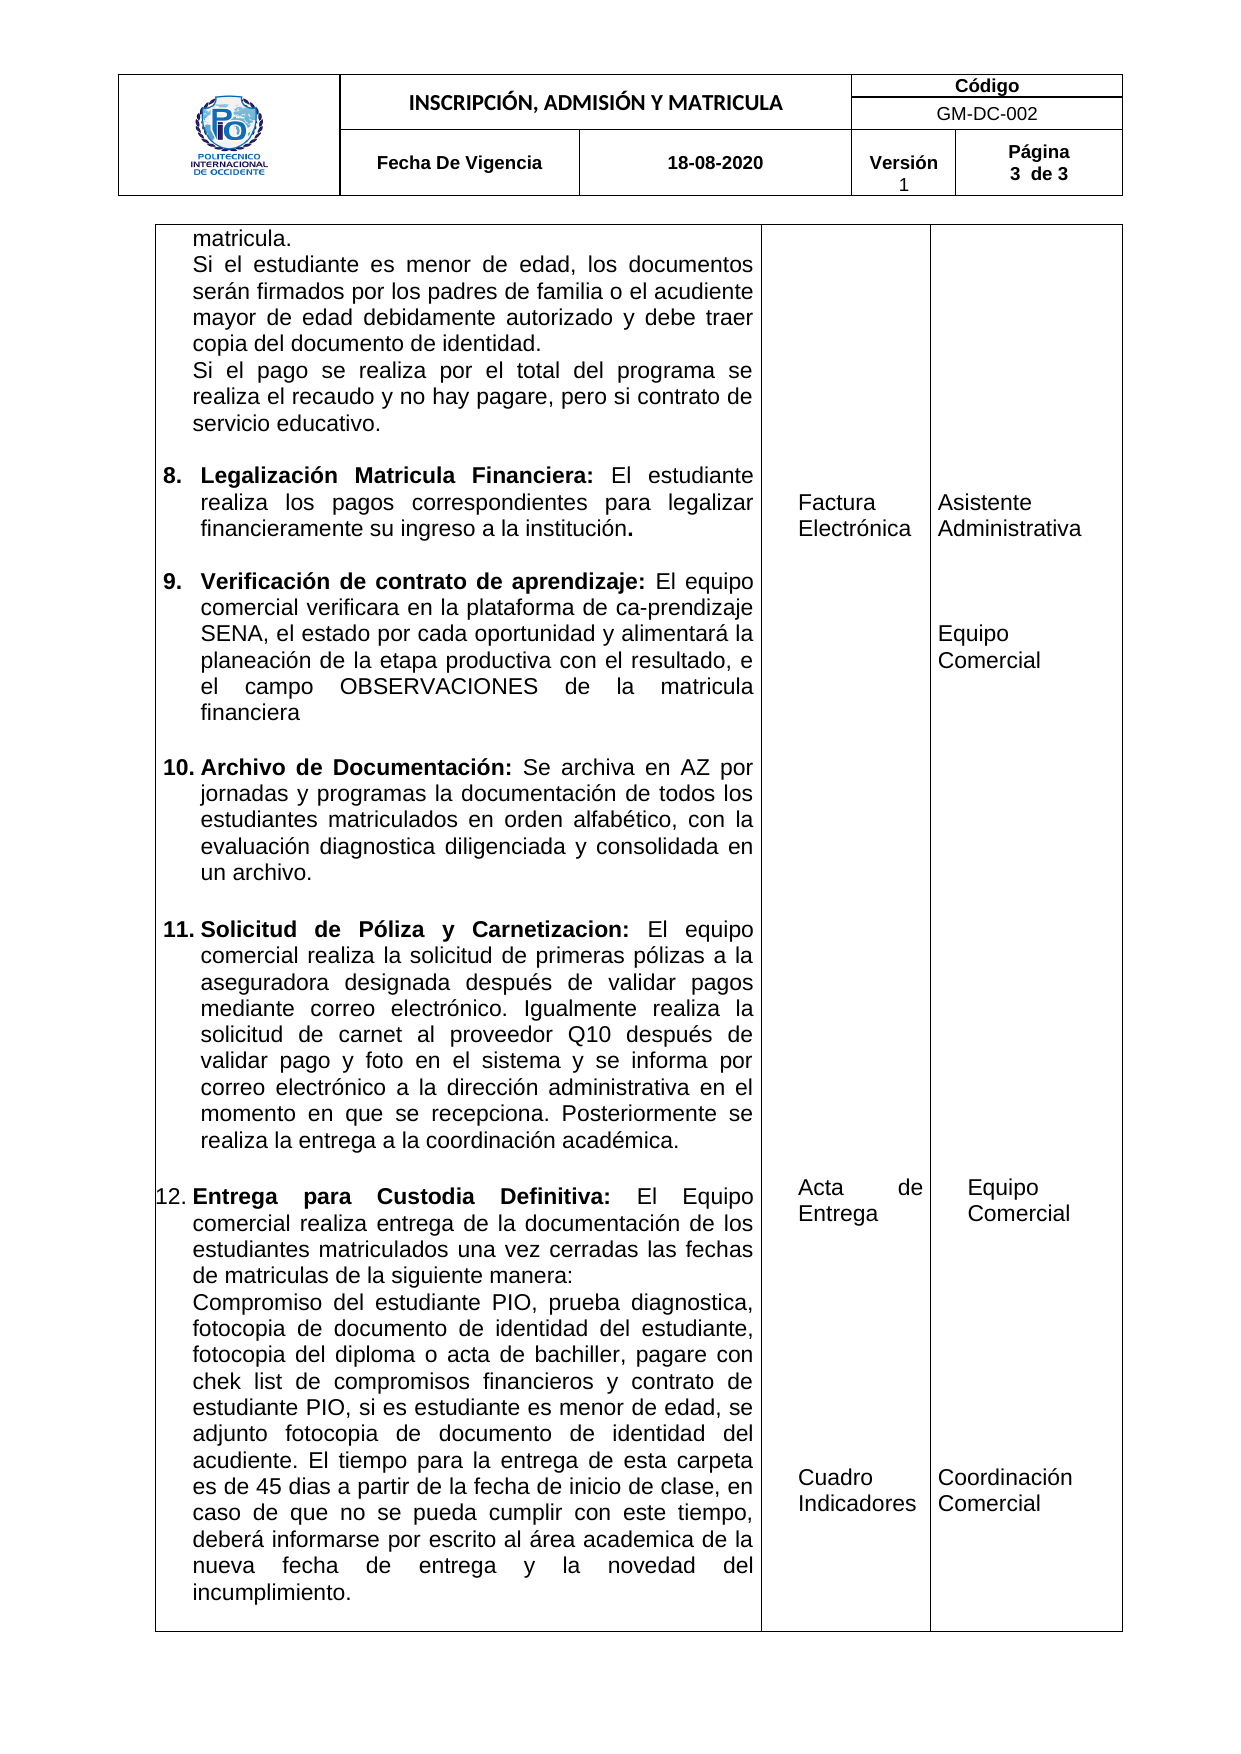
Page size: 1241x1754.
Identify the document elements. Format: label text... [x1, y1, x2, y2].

picture [176, 78, 282, 192]
table_cell Pagaré/ Contrato de servicios educativo. Aplicativo q10 Factura Electrónica Acta de Entrega Cuadro Indicadores [762, 225, 930, 1631]
table_cell Equipo Comercial Asistente Administrativa Equipo Comercial Equipo Comercial Coordinación Comercial [931, 225, 1122, 1631]
